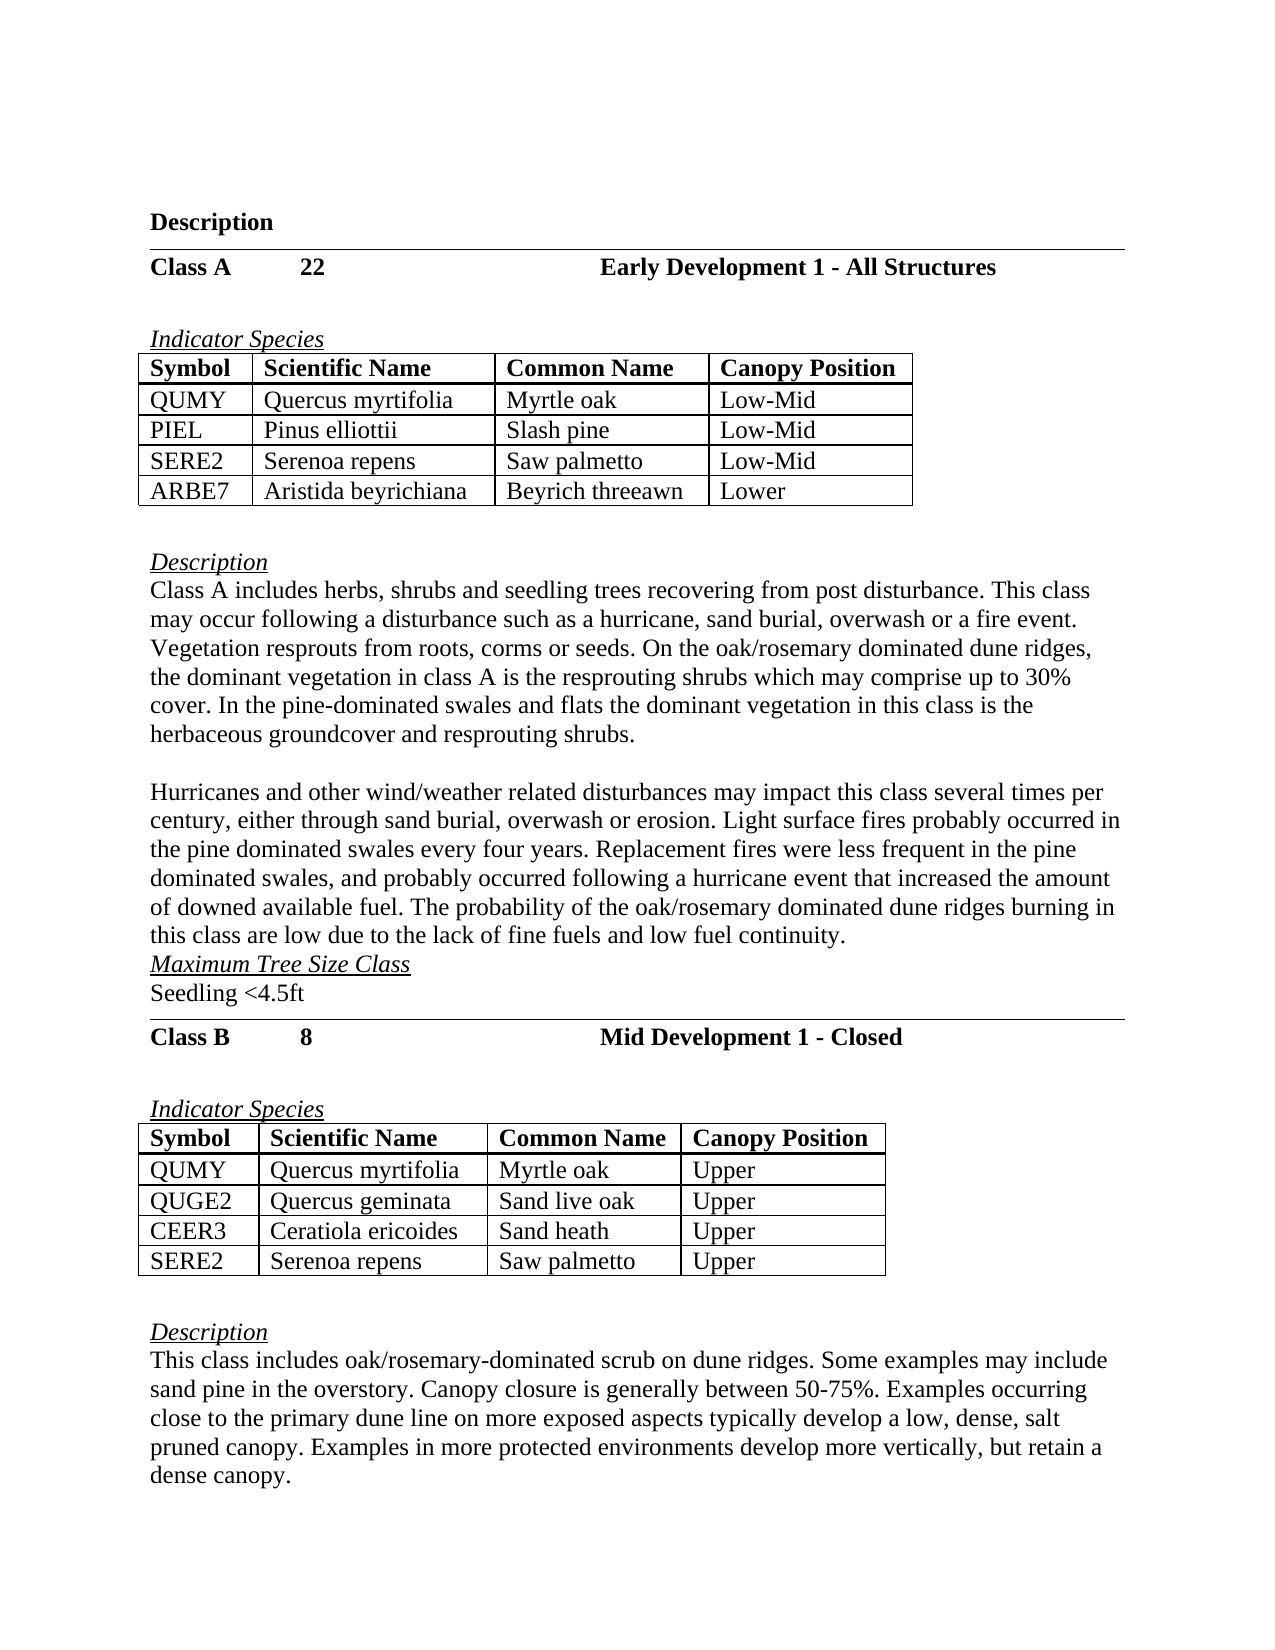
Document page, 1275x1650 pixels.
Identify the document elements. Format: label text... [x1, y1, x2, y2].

table_cell Sand heath [488, 1216, 680, 1245]
text Description [150, 1317, 1125, 1346]
table_cell Serenoa repens [260, 1246, 487, 1275]
table_header Scientific Name [260, 1124, 487, 1152]
text Class B 8 Mid Development 1 - Closed [150, 1020, 1125, 1051]
table_cell Upper [682, 1186, 885, 1214]
table_header Common Name [488, 1124, 680, 1152]
table_header Common Name [496, 354, 708, 382]
table_cell Upper [682, 1155, 885, 1184]
text Indicator Species [150, 1094, 1125, 1123]
text Description [150, 547, 1125, 575]
table_cell CEER3 [139, 1216, 258, 1245]
table_header Symbol [139, 354, 252, 382]
text Indicator Species [150, 324, 1125, 353]
table_cell Low-Mid [710, 416, 912, 444]
table_header Canopy Position [682, 1124, 885, 1152]
table_cell SERE2 [139, 1246, 258, 1275]
table_cell Upper [682, 1216, 885, 1245]
table_cell Aristida beyrichiana [253, 476, 494, 505]
table_cell Lower [710, 476, 912, 505]
table_cell Ceratiola ericoides [260, 1216, 487, 1245]
table_cell Slash pine [496, 416, 708, 444]
text Maximum Tree Size ClassSeedling <4.5ft [150, 949, 1125, 1007]
table_cell Saw palmetto [488, 1246, 680, 1275]
table_cell PIEL [139, 416, 252, 444]
table_cell QUMY [139, 385, 252, 414]
table_cell Serenoa repens [253, 446, 494, 474]
table_header Scientific Name [253, 354, 494, 382]
table_cell Quercus geminata [260, 1186, 487, 1214]
table_cell SERE2 [139, 446, 252, 474]
table_cell ARBE7 [139, 476, 252, 505]
text Class A 22 Early Development 1 - All Structures [150, 250, 1125, 281]
table_header Canopy Position [710, 354, 912, 382]
table_cell Pinus elliottii [253, 416, 494, 444]
table_cell Low-Mid [710, 385, 912, 414]
text Description [150, 207, 1125, 236]
text Hurricanes and other wind/weather related disturbances may impact this class several times per century, either through sand burial, overwash or erosion. Light surface fires probably occurred in the pine dominated swales every four years. Replacement fires were less frequent in the pine dominated swales, and probably occurred following a hurricane event that increased the amount of downed available fuel. The probability of the oak/rosemary dominated dune ridges burning in this class are low due to the lack of fine fuels and low fuel continuity. [150, 777, 1125, 949]
text This class includes oak/rosemary-dominated scrub on dune ridges. Some examples may include sand pine in the overstory. Canopy closure is generally between 50-75%. Examples occurring close to the primary dune line on more exposed aspects typically develop a low, dense, salt pruned canopy. Examples in more protected environments develop more vertically, but retain a dense canopy. [150, 1346, 1125, 1489]
table_cell Quercus myrtifolia [260, 1155, 487, 1184]
table_cell Low-Mid [710, 446, 912, 474]
table_cell Myrtle oak [496, 385, 708, 414]
table_cell QUGE2 [139, 1186, 258, 1214]
table_cell Beyrich threeawn [496, 476, 708, 505]
table_cell Upper [682, 1246, 885, 1275]
table_cell Quercus myrtifolia [253, 385, 494, 414]
table_cell Sand live oak [488, 1186, 680, 1214]
table_header Symbol [139, 1124, 258, 1152]
table_cell QUMY [139, 1155, 258, 1184]
table_cell Myrtle oak [488, 1155, 680, 1184]
table_cell Saw palmetto [496, 446, 708, 474]
text Class A includes herbs, shrubs and seedling trees recovering from post disturbance. This class may occur following a disturbance such as a hurricane, sand burial, overwash or a fire event. Vegetation resprouts from roots, corms or seeds. On the oak/rosemary dominated dune ridges, the dominant vegetation in class A is the resprouting shrubs which may comprise up to 30% cover. In the pine-dominated swales and flats the dominant vegetation in this class is the herbaceous groundcover and resprouting shrubs. [150, 575, 1125, 748]
